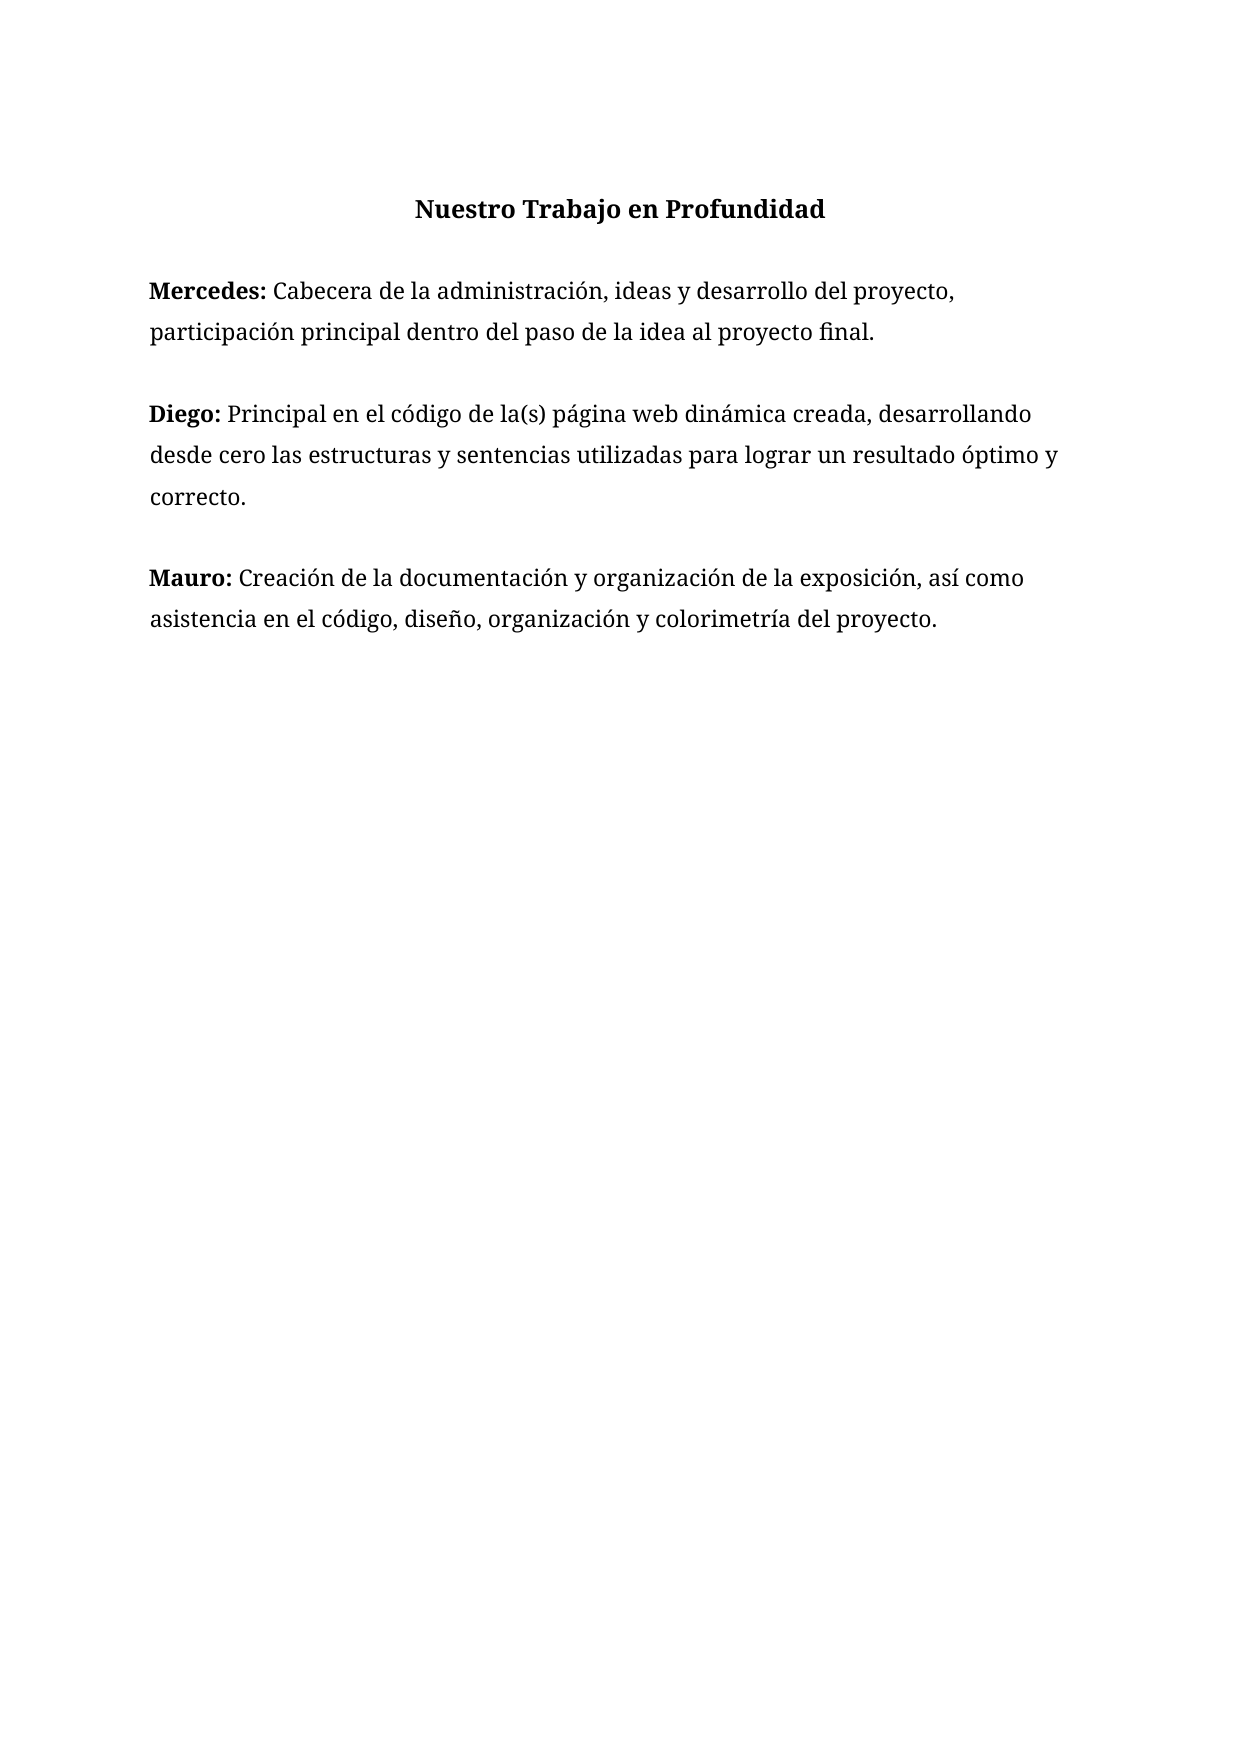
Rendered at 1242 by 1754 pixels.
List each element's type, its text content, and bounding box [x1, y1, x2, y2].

text Nuestro Trabajo en Profundidad [150, 192, 1090, 226]
text Mauro: Creación de la documentación y organización de la exposición, así como asistencia en el código, diseño, organización y colorimetría del proyecto. [148, 562, 1090, 634]
text Diego: Principal en el código de la(s) página web dinámica creada, desarrollando desde cero las estructuras y sentencias utilizadas para lograr un resultado óptimo y correcto. [148, 398, 1090, 512]
text Mercedes: Cabecera de la administración, ideas y desarrollo del proyecto, participación principal dentro del paso de la idea al proyecto final. [148, 275, 1090, 347]
